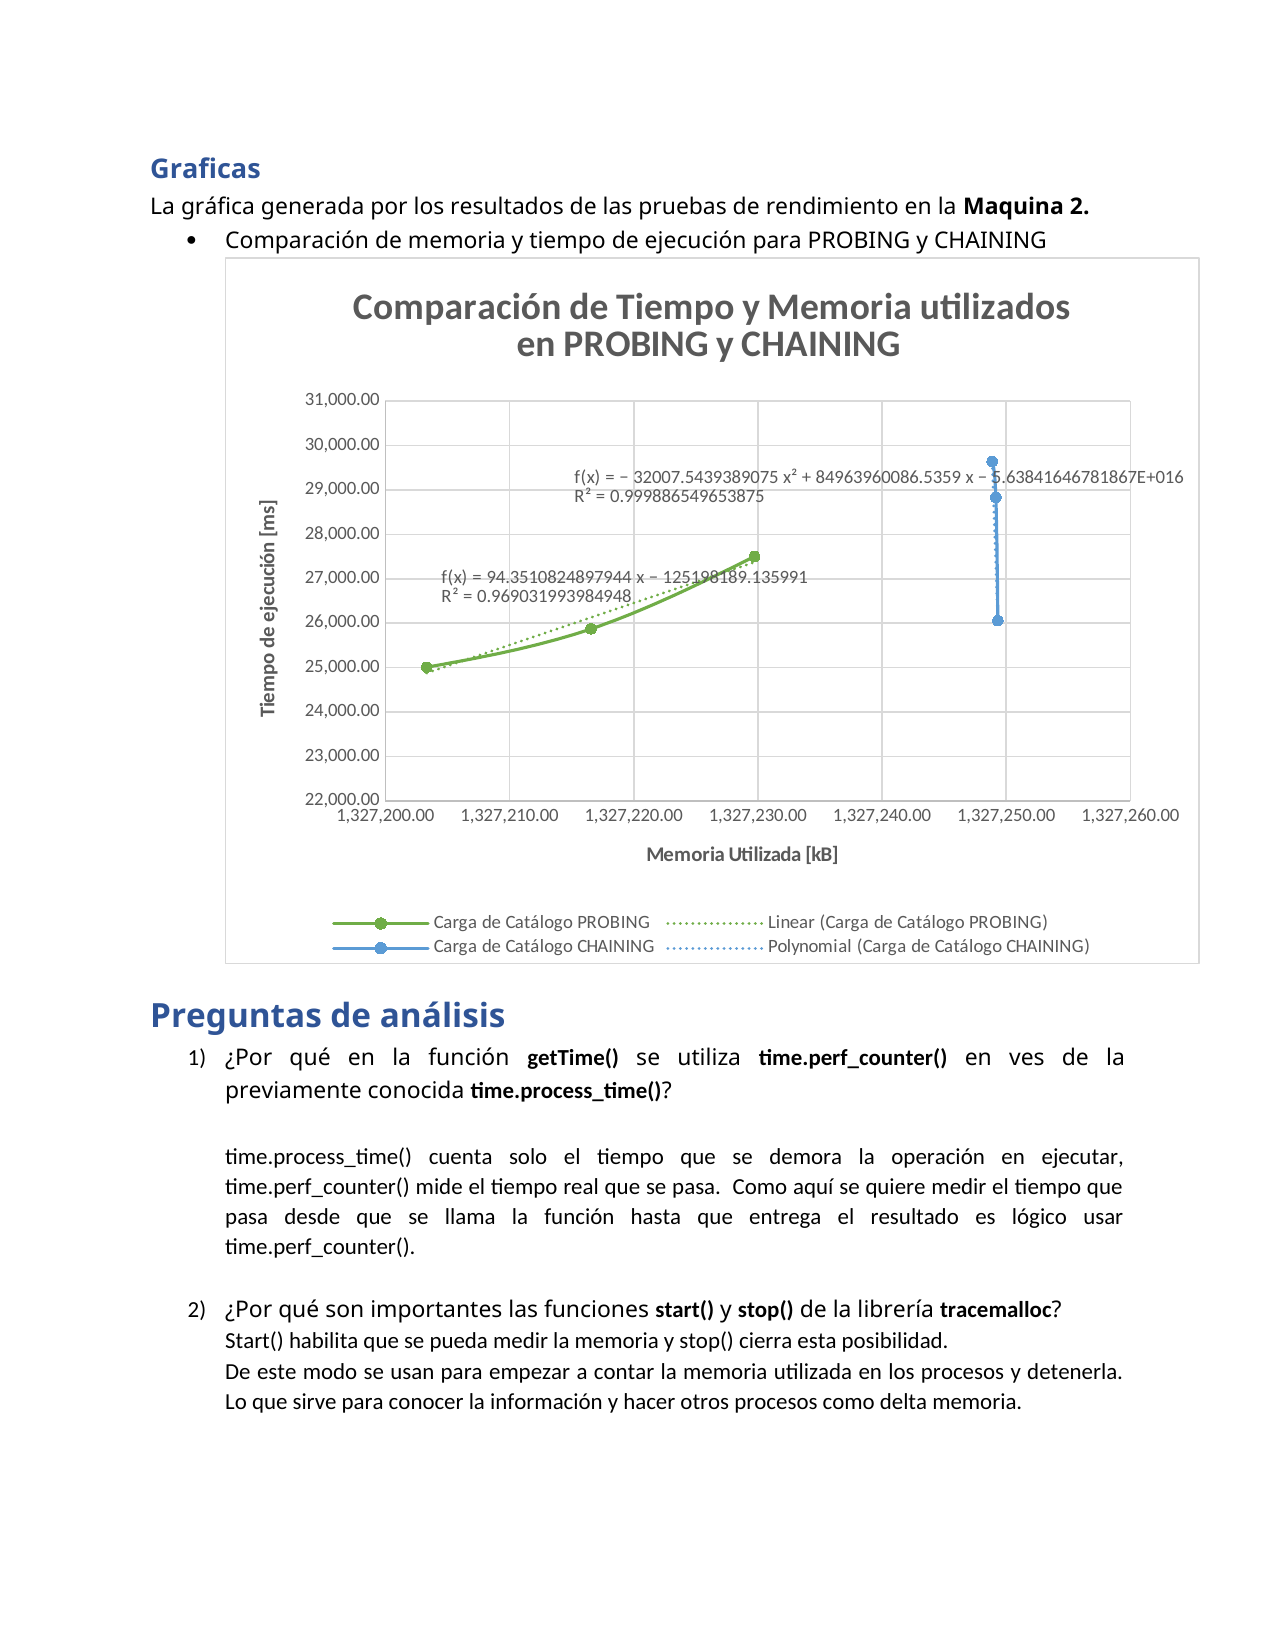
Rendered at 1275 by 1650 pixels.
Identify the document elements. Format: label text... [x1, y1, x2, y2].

text La gráfica generada por los resultados de las pruebas de rendimiento en la Maquina 2. [150, 190, 1125, 221]
subtitle Preguntas de análisis [150, 992, 1125, 1037]
list time.process_time() cuenta solo el tiempo que se demora la operación en ejecutar, time.perf_counter() mide el tiempo real que se pasa. Como aquí se quiere medir el tiempo que pasa desde que se llama la función hasta que entrega el resultado es lógico usar time.perf_counter(). [225, 1142, 1125, 1261]
list De este modo se usan para empezar a contar la memoria utilizada en los procesos y detenerla. Lo que sirve para conocer la información y hacer otros procesos como delta memoria. [225, 1357, 1125, 1415]
list ¿Por qué en la función getTime() se utiliza time.perf_counter() en ves de la previamente conocida time.process_time()? [187, 1041, 1125, 1106]
list Comparación de memoria y tiempo de ejecución para PROBING y CHAINING [187, 223, 1125, 255]
subtitle Graficas [150, 150, 1125, 187]
list ¿Por qué son importantes las funciones start() y stop() de la librería tracemalloc? [187, 1293, 1125, 1324]
text Start() habilita que se pueda medir la memoria y stop() cierra esta posibilidad. [225, 1327, 1125, 1355]
